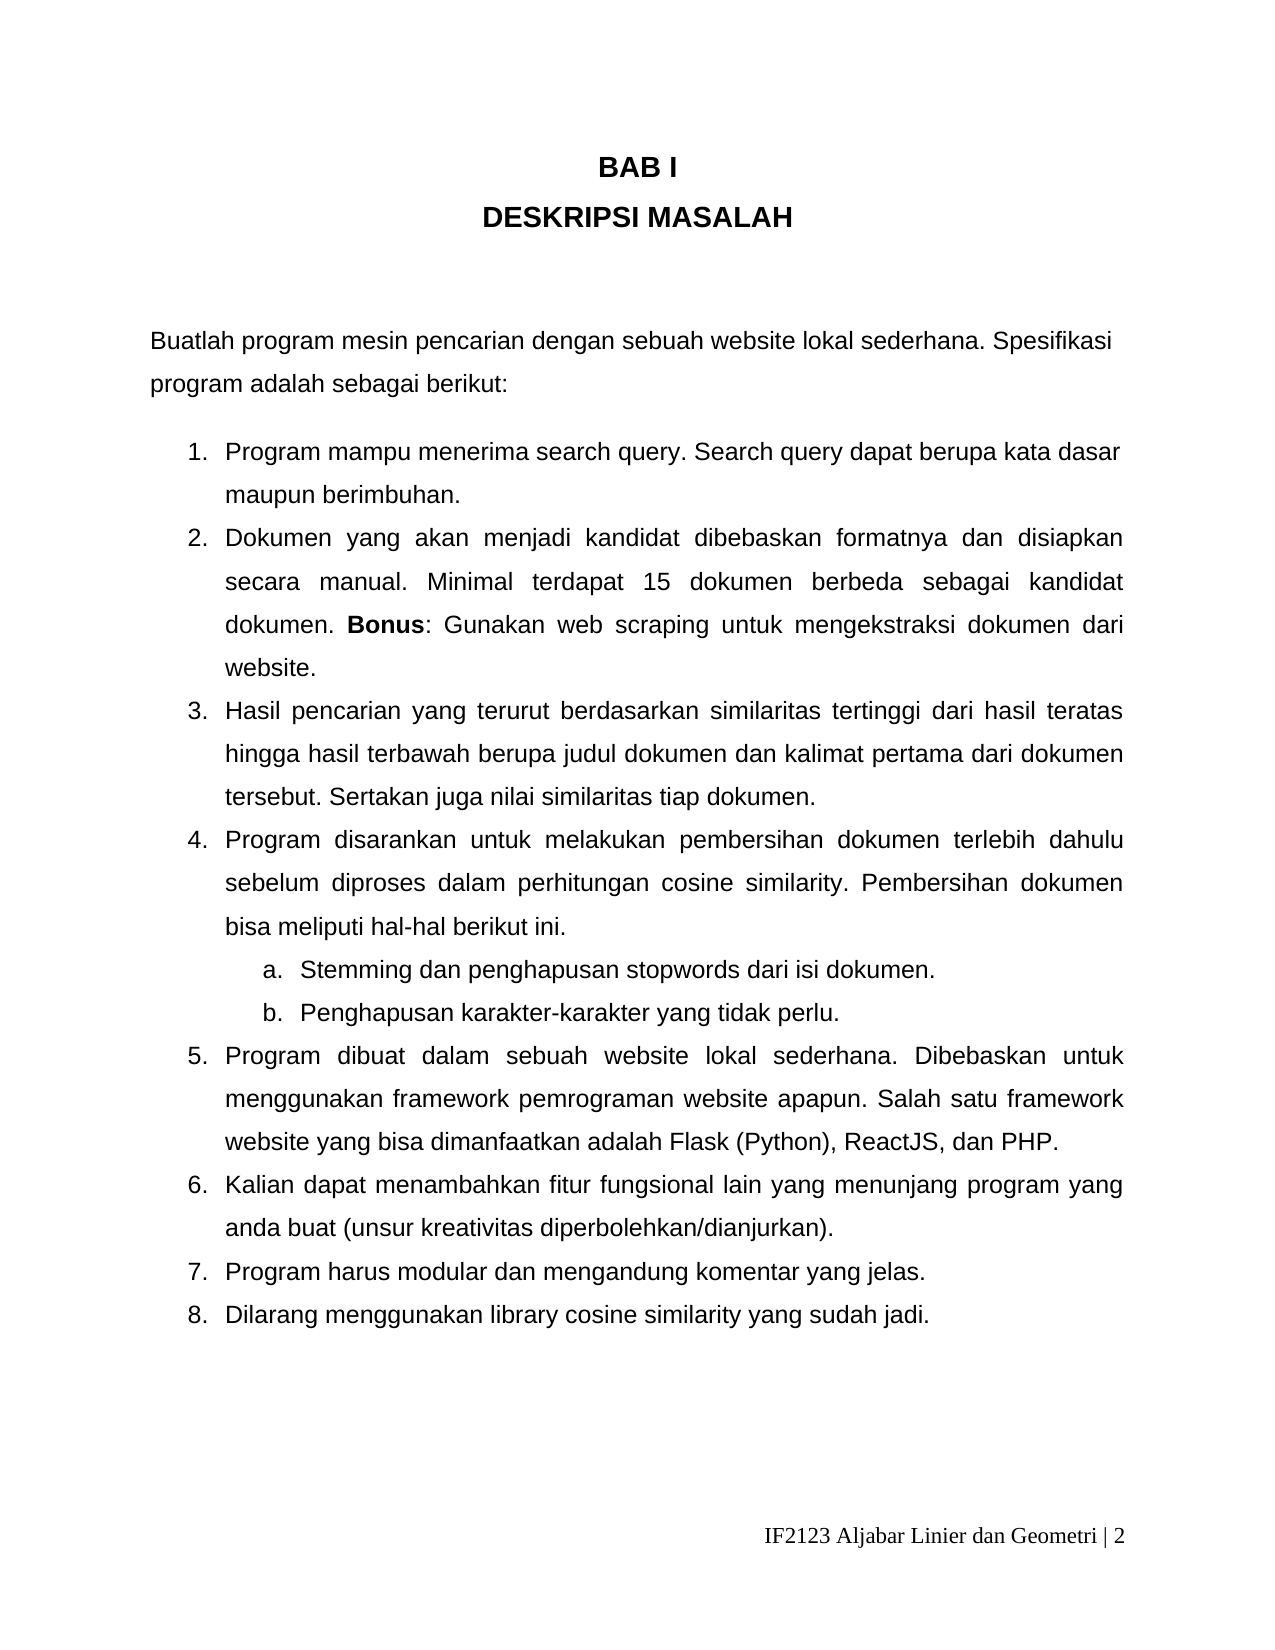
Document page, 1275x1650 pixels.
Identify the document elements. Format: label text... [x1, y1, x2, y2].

list Dokumen yang akan menjadi kandidat dibebaskan formatnya dan disiapkan secara manual. Minimal terdapat 15 dokumen berbeda sebagai kandidat dokumen. Bonus: Gunakan web scraping untuk mengekstraksi dokumen dari website. [187, 523, 1125, 682]
list Program disarankan untuk melakukan pembersihan dokumen terlebih dahulu sebelum diproses dalam perhitungan cosine similarity. Pembersihan dokumen bisa meliputi hal-hal berikut ini. [187, 825, 1125, 940]
list Stemming dan penghapusan stopwords dari isi dokumen. [262, 955, 1125, 983]
list Program dibuat dalam sebuah website lokal sederhana. Dibebaskan untuk menggunakan framework pemrograman website apapun. Salah satu framework website yang bisa dimanfaatkan adalah Flask (Python), ReactJS, dan PHP. [187, 1041, 1125, 1156]
list Hasil pencarian yang terurut berdasarkan similaritas tertinggi dari hasil teratas hingga hasil terbawah berupa judul dokumen dan kalimat pertama dari dokumen tersebut. Sertakan juga nilai similaritas tiap dokumen. [187, 696, 1125, 811]
list Dilarang menggunakan library cosine similarity yang sudah jadi. [187, 1300, 1125, 1328]
list Kalian dapat menambahkan fitur fungsional lain yang menunjang program yang anda buat (unsur kreativitas diperbolehkan/dianjurkan). [187, 1170, 1125, 1242]
list Program mampu menerima search query. Search query dapat berupa kata dasar maupun berimbuhan. [187, 437, 1125, 509]
list Program harus modular dan mengandung komentar yang jelas. [187, 1257, 1125, 1285]
text Buatlah program mesin pencarian dengan sebuah website lokal sederhana. Spesifikasi program adalah sebagai berikut: [150, 326, 1125, 398]
subtitle BAB I [150, 150, 1125, 183]
subtitle DESKRIPSI MASALAH [150, 200, 1125, 234]
list Penghapusan karakter-karakter yang tidak perlu. [262, 998, 1125, 1027]
